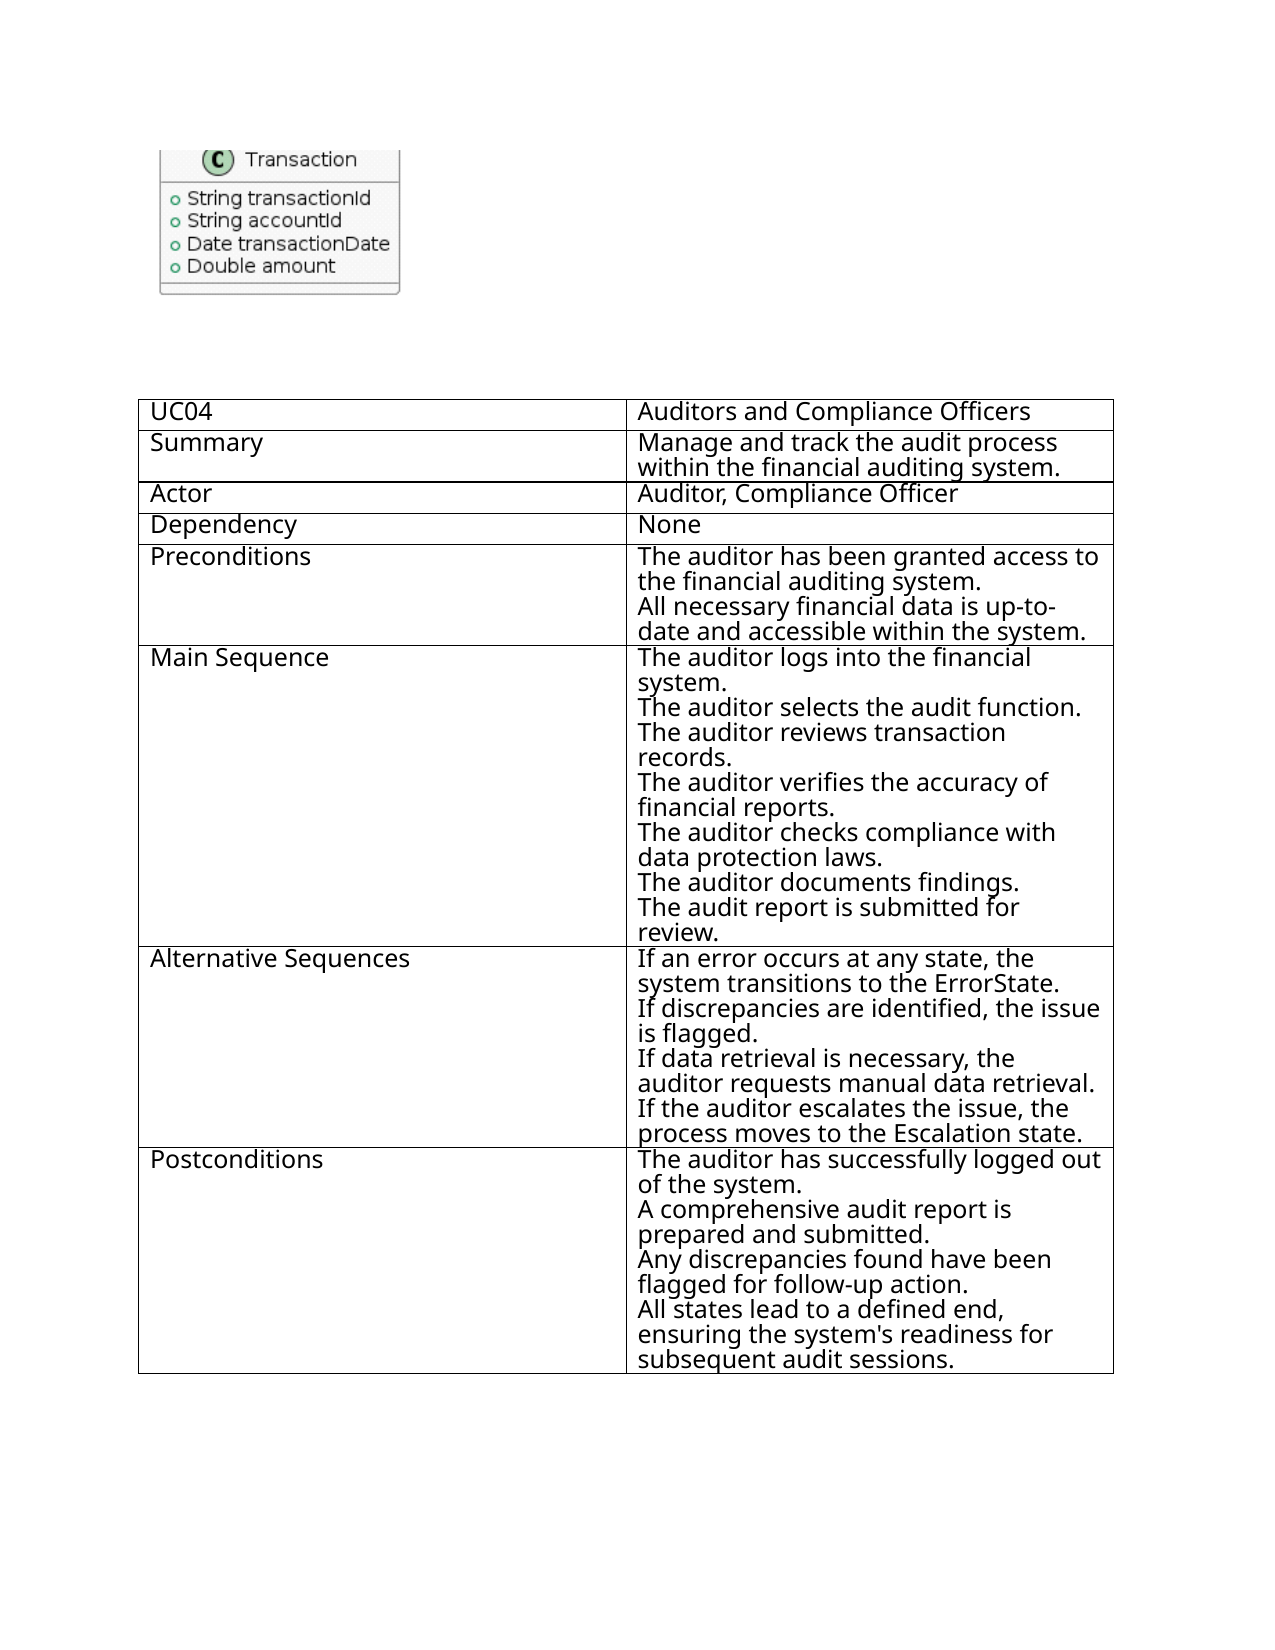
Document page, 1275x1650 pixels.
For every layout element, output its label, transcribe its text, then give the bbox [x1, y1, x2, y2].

table_cell The auditor logs into the financial system. The auditor selects the audit function. The auditor reviews transaction records. The auditor verifies the accuracy of financial reports. The auditor checks compliance with data protection laws. The auditor documents findings. The audit report is submitted for review. [627, 646, 1113, 946]
table_cell Postconditions [139, 1148, 626, 1373]
table_cell Auditor, Compliance Officer [627, 483, 1113, 513]
table_cell Alternative Sequences [139, 947, 626, 1147]
table_cell The auditor has been granted access to the financial auditing system. All necessary financial data is up-to-date and accessible within the system. [627, 545, 1113, 645]
table_cell Actor [139, 483, 626, 513]
table_cell If an error occurs at any state, the system transitions to the ErrorState. If discrepancies are identified, the issue is flagged. If data retrieval is necessary, the auditor requests manual data retrieval. If the auditor escalates the issue, the process moves to the Escalation state. [627, 947, 1113, 1147]
table_cell The auditor has successfully logged out of the system. A comprehensive audit report is prepared and submitted. Any discrepancies found have been flagged for follow-up action. All states lead to a defined end, ensuring the system's readiness for subsequent audit sessions. [627, 1148, 1113, 1373]
table_header Auditors and Compliance Officers [627, 400, 1113, 430]
table_cell Preconditions [139, 545, 626, 645]
table_cell None [627, 514, 1113, 544]
text Class Diagram [150, 150, 1125, 382]
table_cell Main Sequence [139, 646, 626, 946]
table_header UC04 [139, 400, 626, 430]
table_cell Dependency [139, 514, 626, 544]
table_cell Manage and track the audit process within the financial auditing system. [627, 431, 1113, 481]
table_cell Summary [139, 431, 626, 481]
